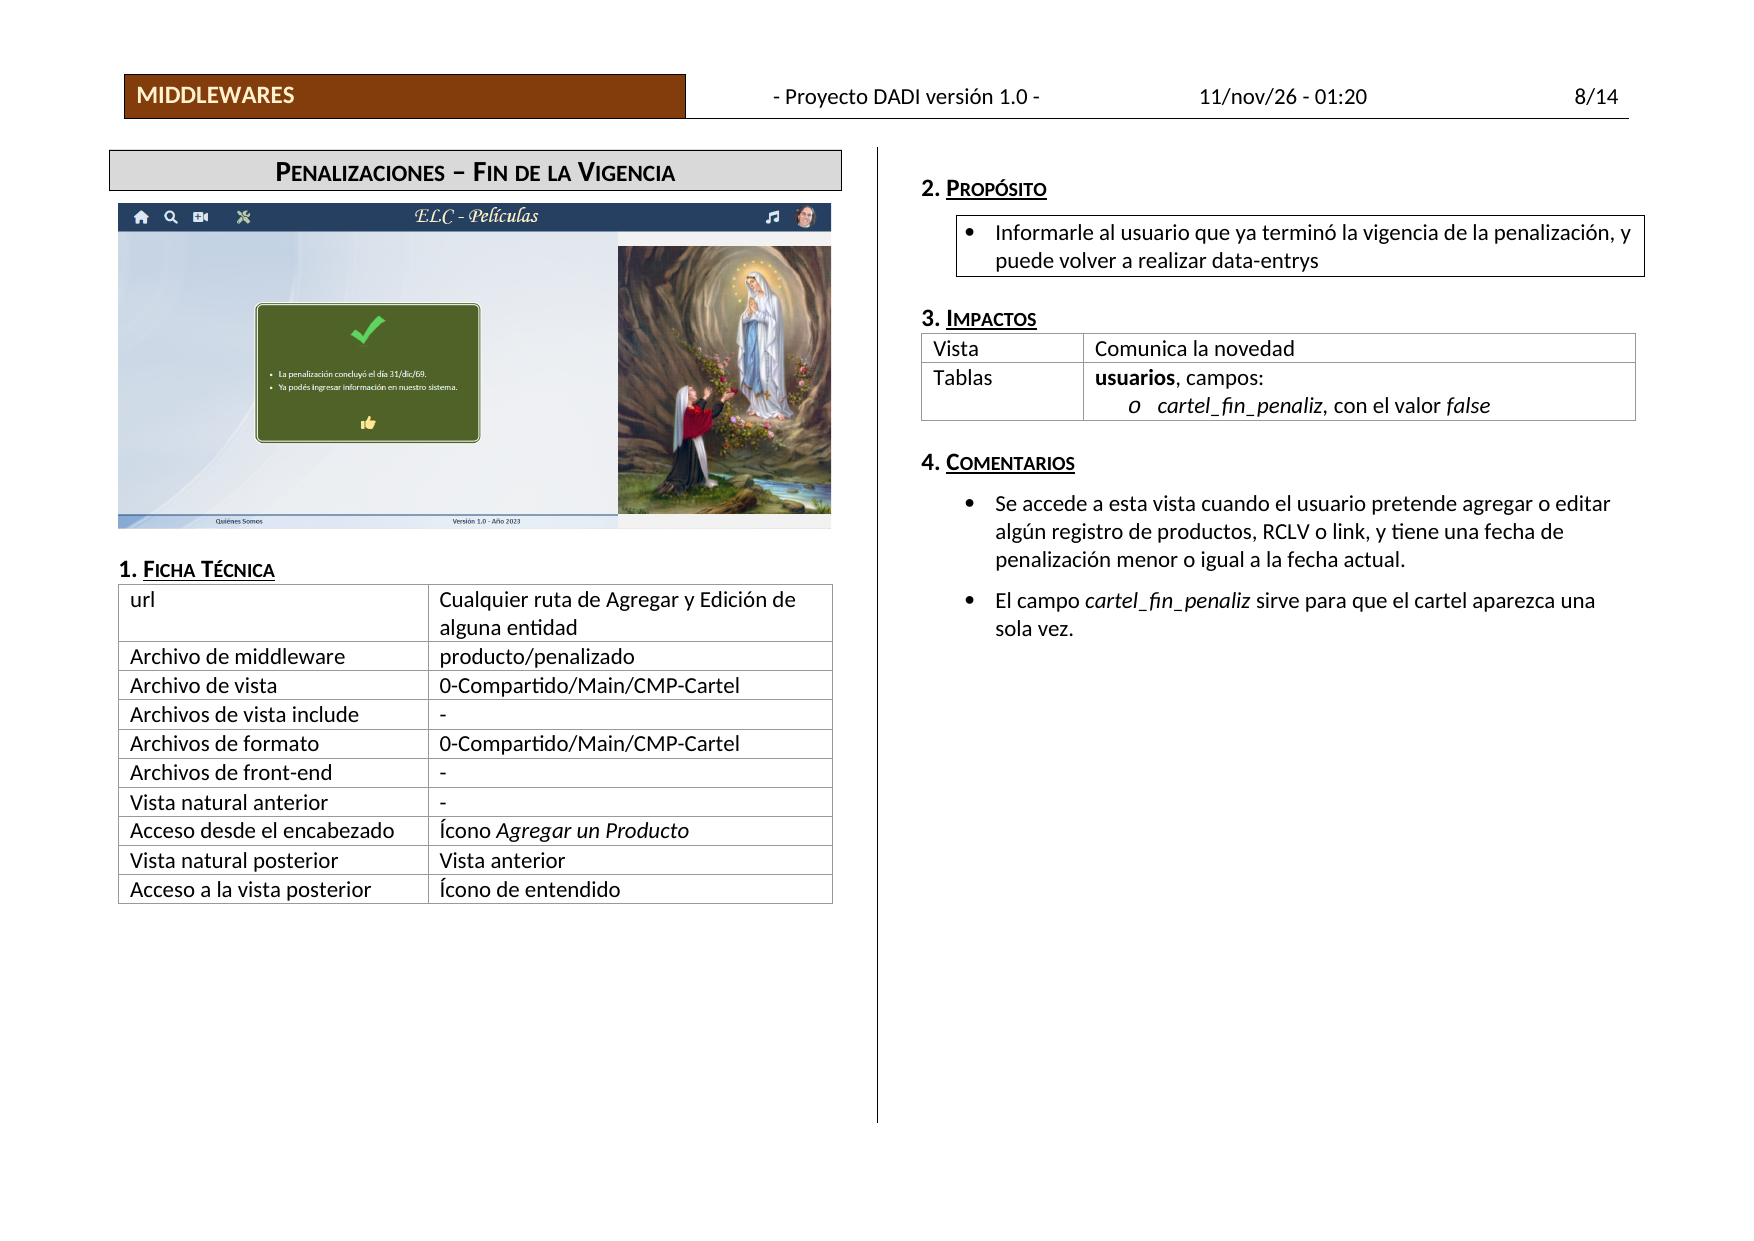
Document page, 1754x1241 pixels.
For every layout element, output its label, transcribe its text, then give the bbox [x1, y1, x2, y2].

table_cell usuarios, campos: cartel_fin_penaliz, con el valor false [1084, 363, 1635, 420]
text Se accede a esta vista cuando el usuario pretende agregar o editar algún registro de productos, RCLV o link, y tiene una fecha de penalización menor o igual a la fecha actual. [966, 489, 1636, 573]
table_cell Acceso a la vista posterior [119, 875, 428, 903]
table_cell Ícono Agregar un Producto [429, 817, 832, 845]
table_cell 0-Compartido/Main/CMP-Cartel [429, 671, 832, 699]
table_cell Vista natural anterior [119, 788, 428, 816]
table_header url [119, 585, 428, 641]
text El campo cartel_fin_penaliz sirve para que el cartel aparezca una sola vez. [966, 586, 1636, 642]
table_cell - [429, 788, 832, 816]
table_cell producto/penalizado [429, 642, 832, 670]
picture [118, 203, 832, 529]
table_cell Archivo de middleware [119, 642, 428, 670]
table_cell Tablas [922, 363, 1083, 420]
table_cell Archivos de vista include [119, 700, 428, 728]
text Informarle al usuario que ya terminó la vigencia de la penalización, y puede volver a realizar data-entrys [957, 216, 1644, 276]
subtitle Impactos [921, 302, 1636, 333]
table_cell Ícono de entendido [429, 875, 832, 903]
subtitle Penalizaciones – Fin de la Vigencia [110, 151, 841, 190]
table_header Cualquier ruta de Agregar y Edición de alguna entidad [429, 585, 832, 641]
table_header Vista [922, 334, 1083, 362]
table_cell Acceso desde el encabezado [119, 817, 428, 845]
table_cell Vista natural posterior [119, 846, 428, 874]
table_cell Archivos de front-end [119, 759, 428, 787]
table_cell Archivo de vista [119, 671, 428, 699]
table_header Comunica la novedad [1084, 334, 1635, 362]
table_cell - [429, 759, 832, 787]
table_cell - [429, 700, 832, 728]
table_cell Vista anterior [429, 846, 832, 874]
table_cell Archivos de formato [119, 730, 428, 757]
table_cell 0-Compartido/Main/CMP-Cartel [429, 730, 832, 757]
subtitle Ficha Técnica [118, 554, 833, 584]
subtitle Propósito [921, 172, 1636, 202]
subtitle Comentarios [921, 446, 1636, 477]
